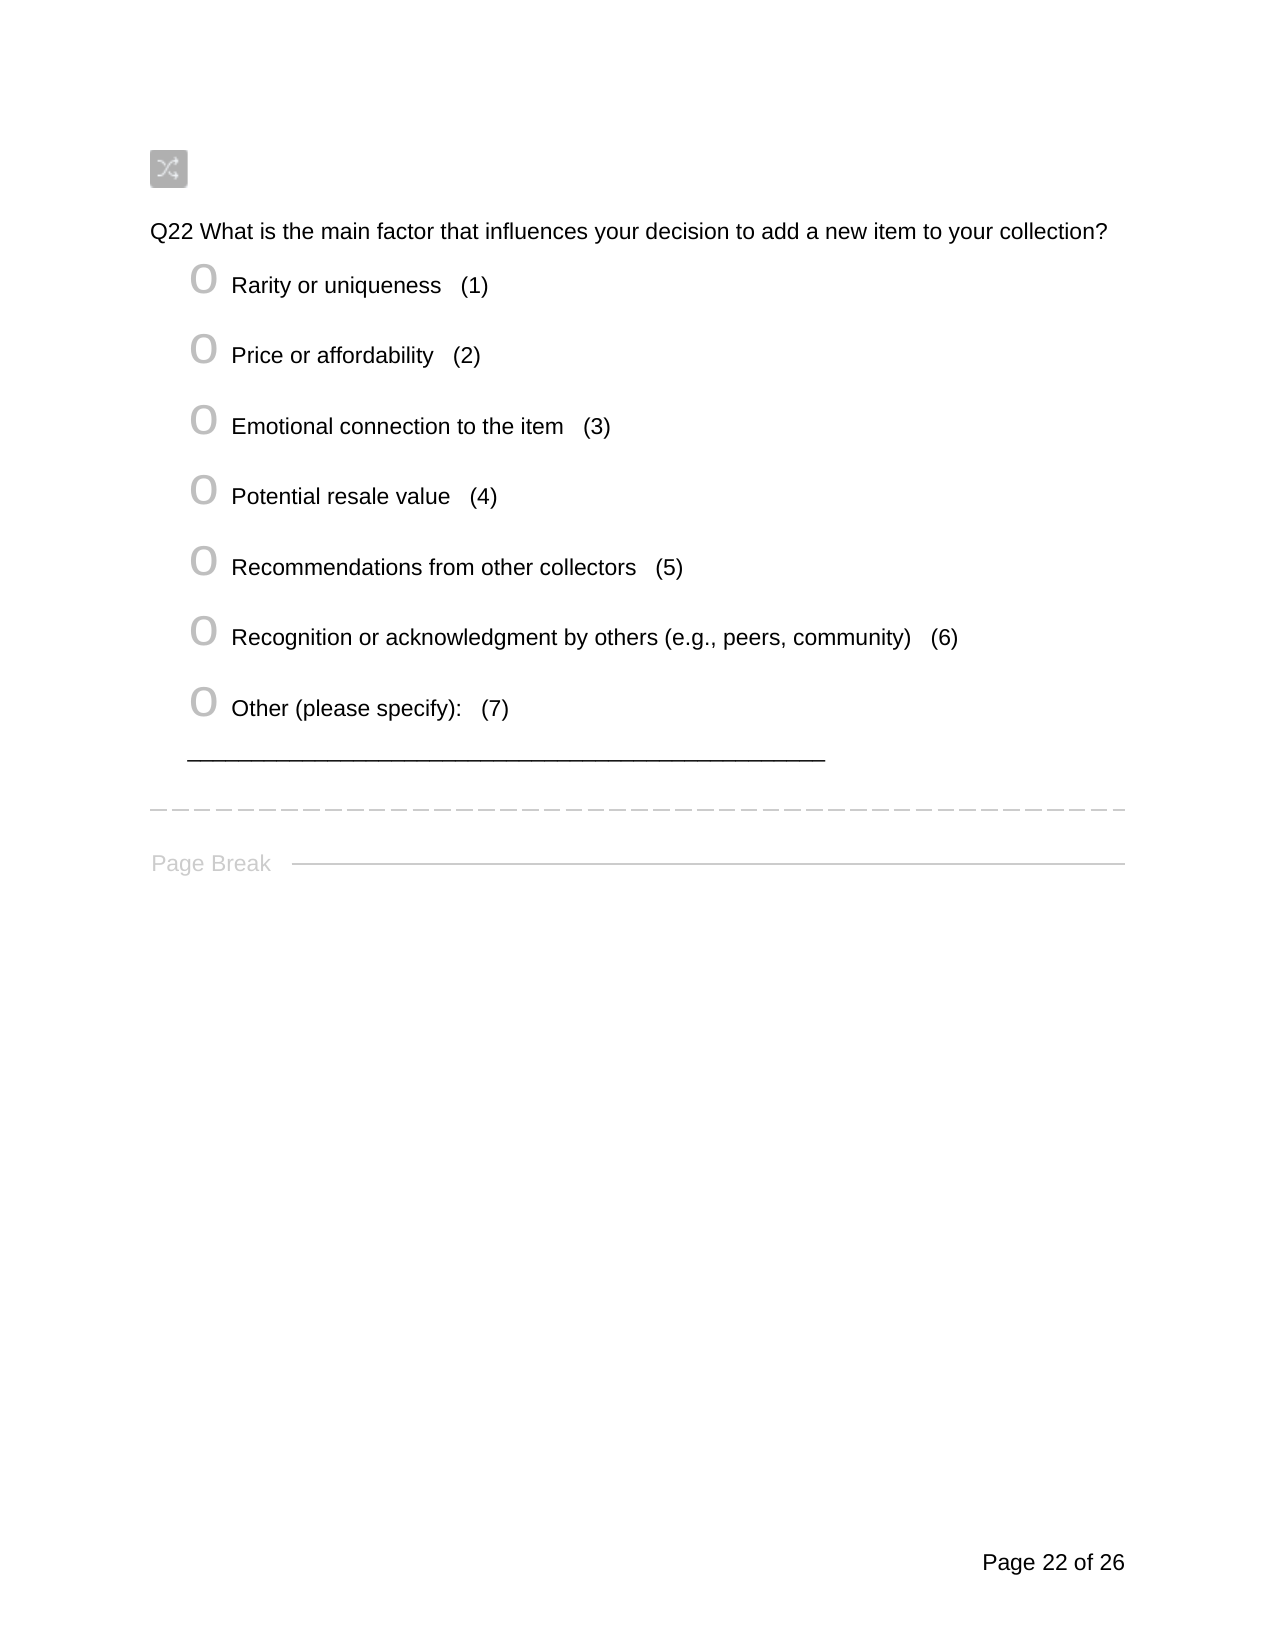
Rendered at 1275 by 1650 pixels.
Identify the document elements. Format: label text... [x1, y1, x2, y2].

text Q22 What is the main factor that influences your decision to add a new item to your collection? [150, 218, 1125, 244]
list Potential resale value (4) [187, 459, 1125, 521]
picture [150, 150, 188, 188]
table_header [291, 850, 1126, 890]
list Price or affordability (2) [187, 318, 1125, 380]
table_header Page Break [150, 850, 291, 890]
list Recommendations from other collectors (5) [187, 530, 1125, 591]
list Recognition or acknowledgment by others (e.g., peers, community) (6) [187, 601, 1125, 662]
list Other (please specify): (7) __________________________________________________ [187, 671, 1125, 763]
list Rarity or uniqueness (1) [187, 248, 1125, 309]
list Emotional connection to the item (3) [187, 389, 1125, 450]
